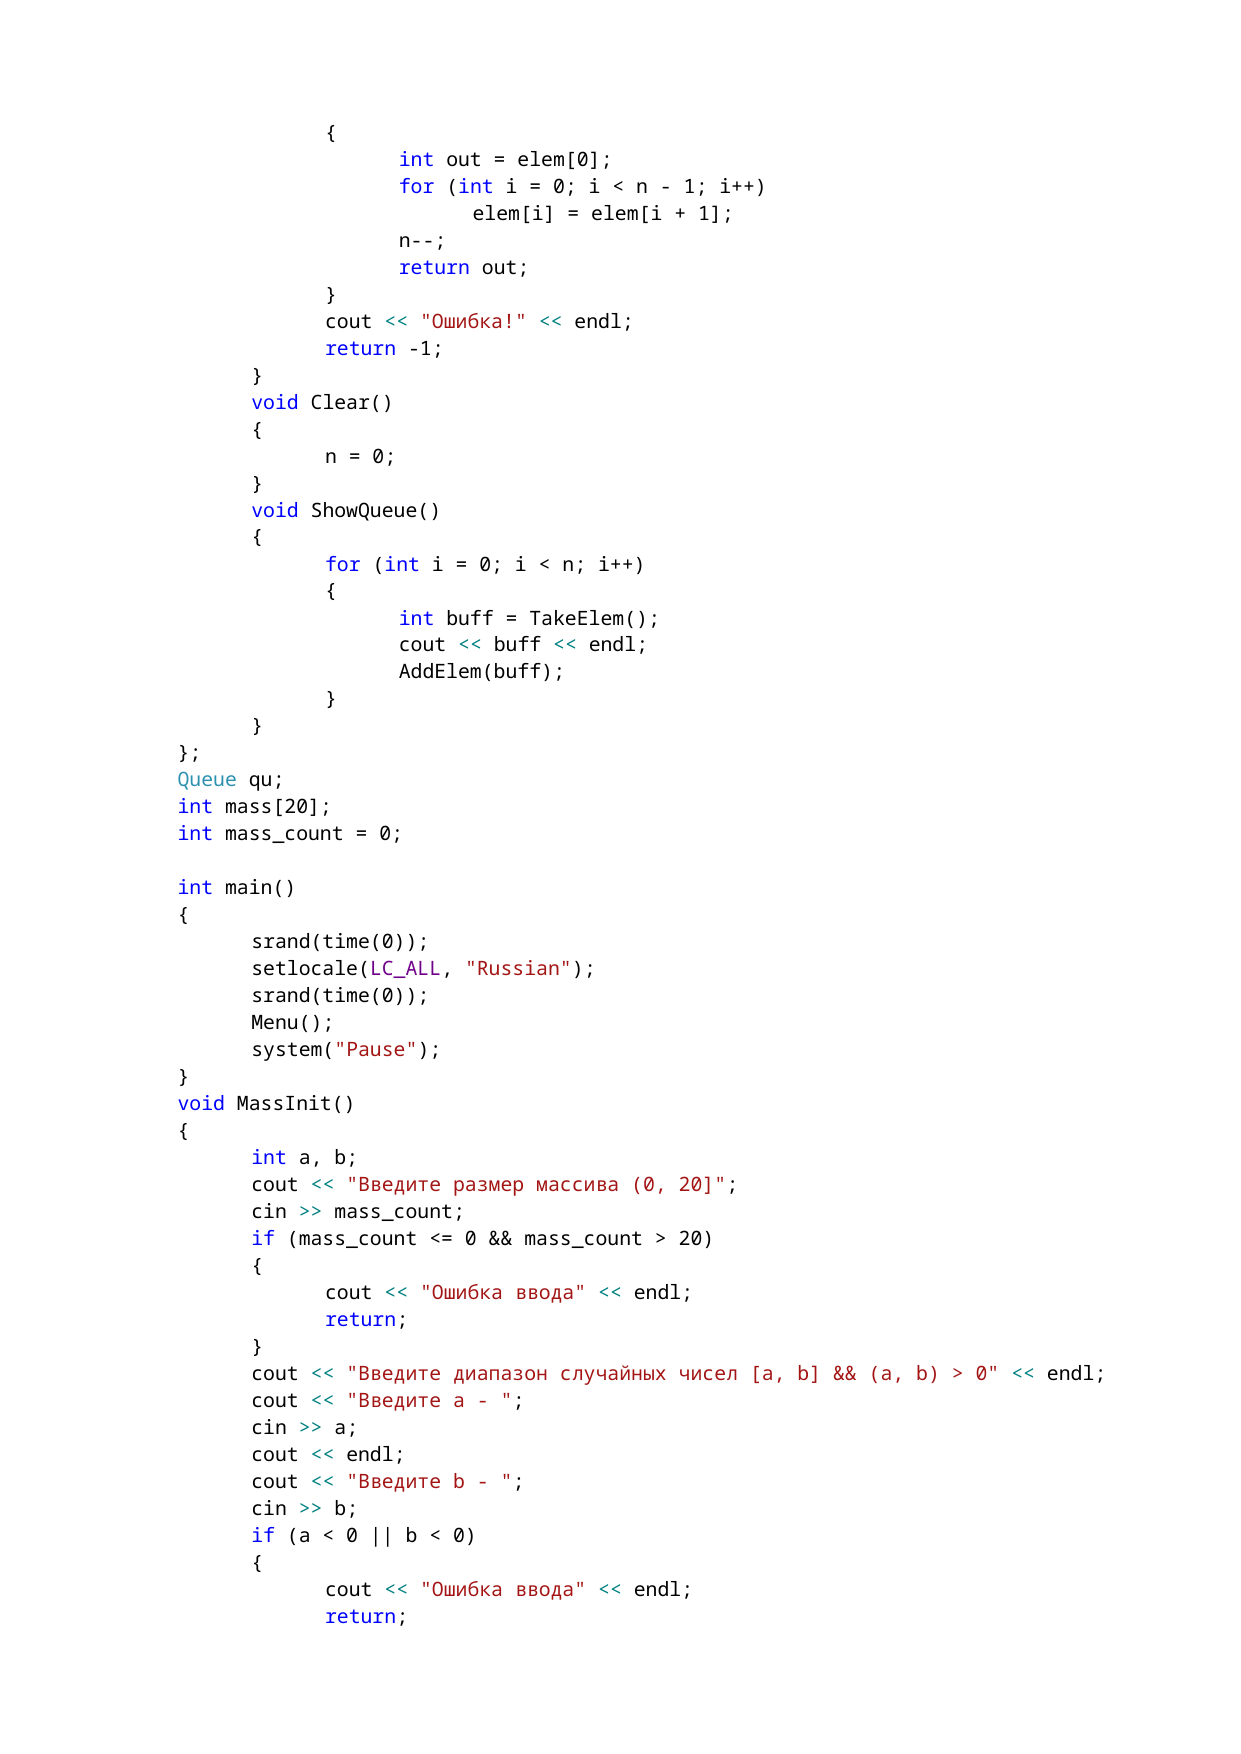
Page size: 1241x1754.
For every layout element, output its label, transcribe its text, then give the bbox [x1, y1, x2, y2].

text void Clear() [177, 388, 1152, 415]
text int buff = TakeElem(); [177, 604, 1152, 631]
text } [177, 712, 1152, 739]
text cout << buff << endl; [177, 631, 1152, 658]
text for (int i = 0; i < n; i++) [177, 550, 1152, 577]
text cout << endl; [177, 1440, 1152, 1467]
text for (int i = 0; i < n - 1; i++) [177, 172, 1152, 199]
text elem[i] = elem[i + 1]; [177, 199, 1152, 226]
text Queue qu; [177, 766, 1152, 793]
text if (a < 0 || b < 0) [177, 1521, 1152, 1548]
text } [177, 469, 1152, 496]
text cout << "Ошибка!" << endl; [177, 307, 1152, 334]
text AddElem(buff); [177, 658, 1152, 685]
text { [177, 1548, 1152, 1575]
text srand(time(0)); [177, 927, 1152, 954]
text srand(time(0)); [177, 981, 1152, 1008]
text Menu(); [177, 1008, 1152, 1035]
text void MassInit() [177, 1089, 1152, 1116]
text cout << "Ошибка ввода" << endl; [177, 1278, 1152, 1305]
text int mass[20]; [177, 793, 1152, 819]
text n = 0; [177, 442, 1152, 469]
text cout << "Ошибка ввода" << endl; [177, 1575, 1152, 1602]
text { [177, 1251, 1152, 1278]
text int a, b; [177, 1143, 1152, 1170]
text { [177, 118, 1152, 145]
text system("Pause"); [177, 1035, 1152, 1062]
text return -1; [177, 334, 1152, 361]
text { [177, 523, 1152, 550]
text if (mass_count <= 0 && mass_count > 20) [177, 1224, 1152, 1251]
text return; [177, 1305, 1152, 1332]
text cout << "Введите b - "; [177, 1467, 1152, 1494]
text { [177, 1116, 1152, 1143]
text cout << "Введите a - "; [177, 1386, 1152, 1413]
text { [177, 577, 1152, 604]
text } [177, 280, 1152, 307]
text }; [177, 739, 1152, 766]
text cout << "Введите диапазон случайных чисел [a, b] && (a, b) > 0" << endl; [177, 1359, 1152, 1386]
text void ShowQueue() [177, 496, 1152, 523]
text int main() [177, 873, 1152, 901]
text cin >> mass_count; [177, 1197, 1152, 1224]
text int mass_count = 0; [177, 819, 1152, 847]
text int out = elem[0]; [177, 145, 1152, 172]
text return out; [177, 253, 1152, 280]
text n--; [177, 226, 1152, 253]
text } [177, 1332, 1152, 1359]
text cin >> a; [177, 1413, 1152, 1440]
text return; [177, 1602, 1152, 1629]
text } [177, 685, 1152, 712]
text cin >> b; [177, 1494, 1152, 1521]
text cout << "Введите размер массива (0, 20]"; [177, 1170, 1152, 1197]
text } [177, 361, 1152, 388]
text } [177, 1062, 1152, 1089]
text { [177, 415, 1152, 442]
text setlocale(LC_ALL, "Russian"); [177, 954, 1152, 981]
text { [177, 901, 1152, 927]
